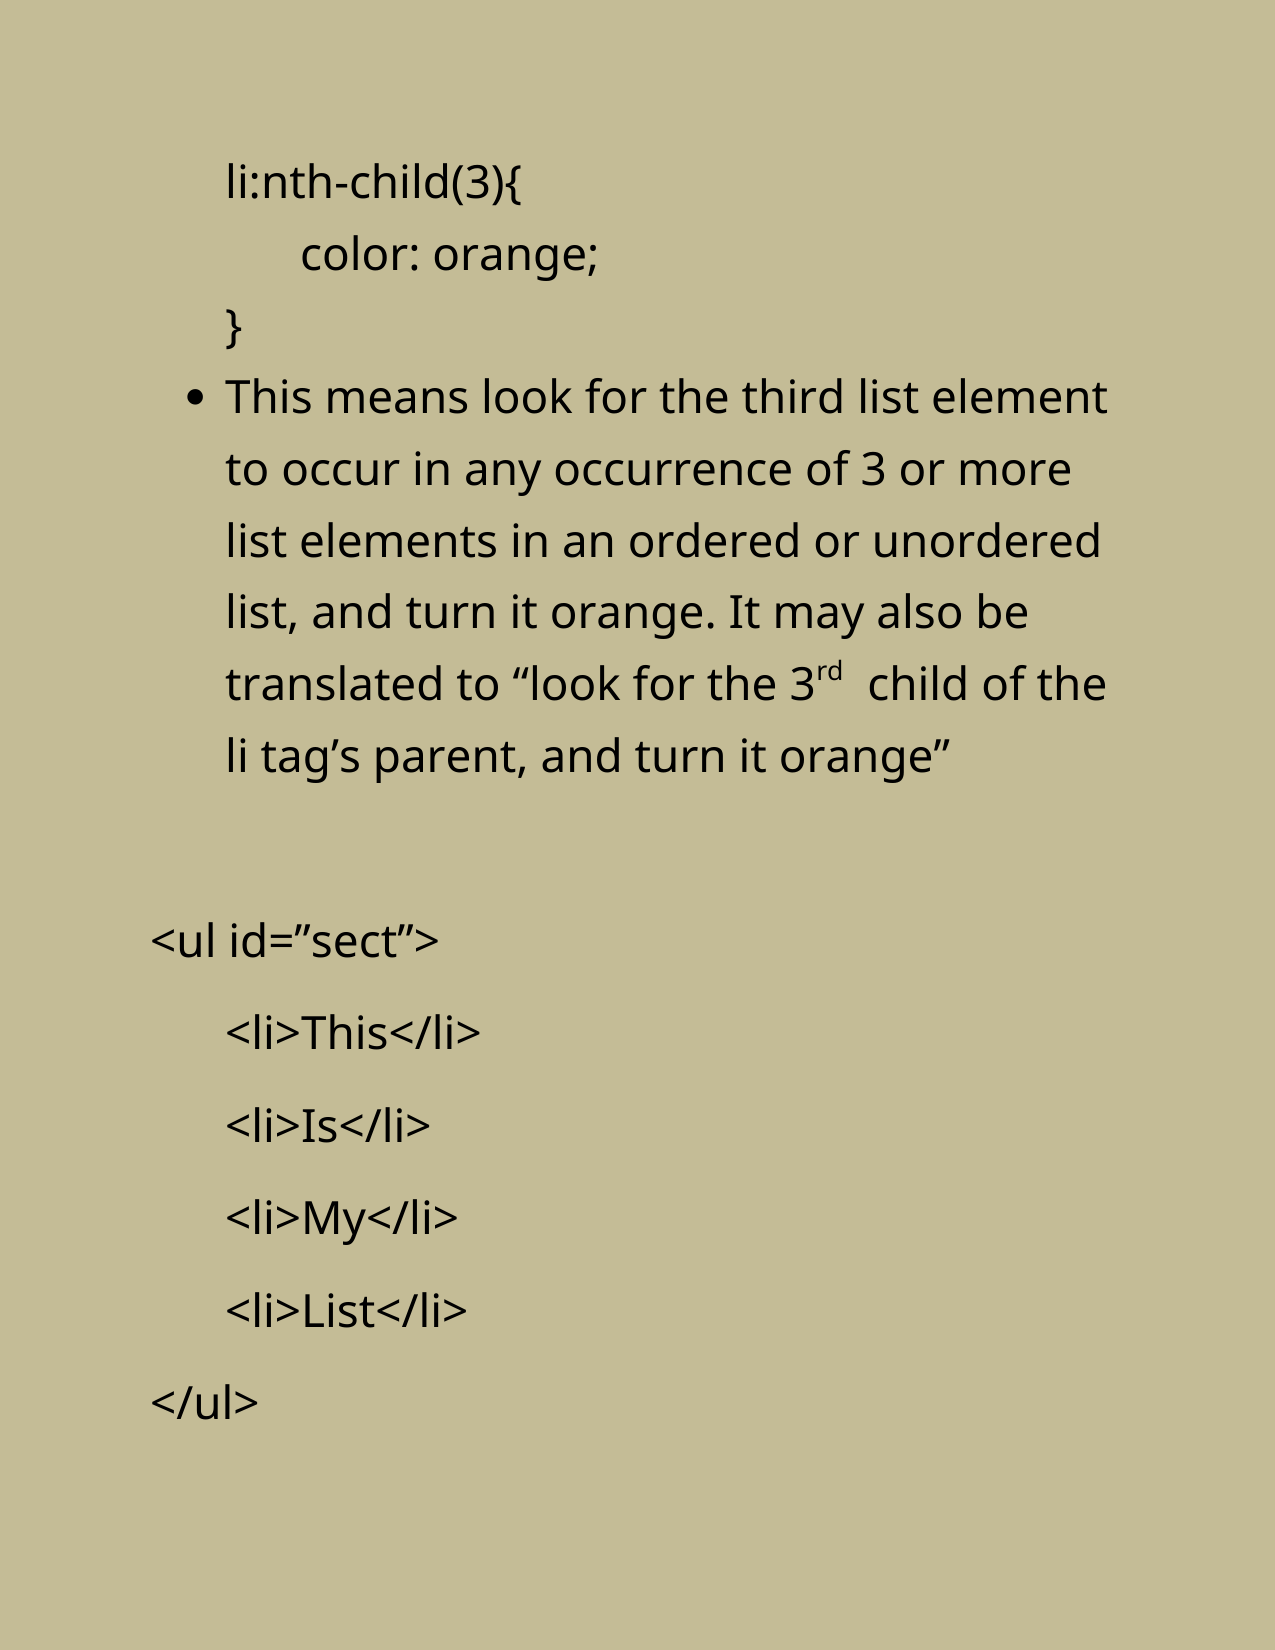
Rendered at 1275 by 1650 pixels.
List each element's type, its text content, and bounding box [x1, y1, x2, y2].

text <li>This</li> [150, 1001, 1125, 1063]
list color: orange; [225, 222, 1125, 284]
text <ul id=”sect”> [150, 908, 1125, 971]
text <li>Is</li> [150, 1093, 1125, 1156]
list li:nth-child(3){ [225, 150, 1125, 212]
text <li>List</li> [150, 1278, 1125, 1341]
text <li>My</li> [150, 1186, 1125, 1248]
text </ul> [150, 1371, 1125, 1433]
list } [225, 293, 1125, 356]
list This means look for the third list element to occur in any occurrence of 3 or more list elements in an ordered or unordered list, and turn it orange. It may also be translated to “look for the 3rd child of the li tag’s parent, and turn it orange” [187, 365, 1125, 786]
